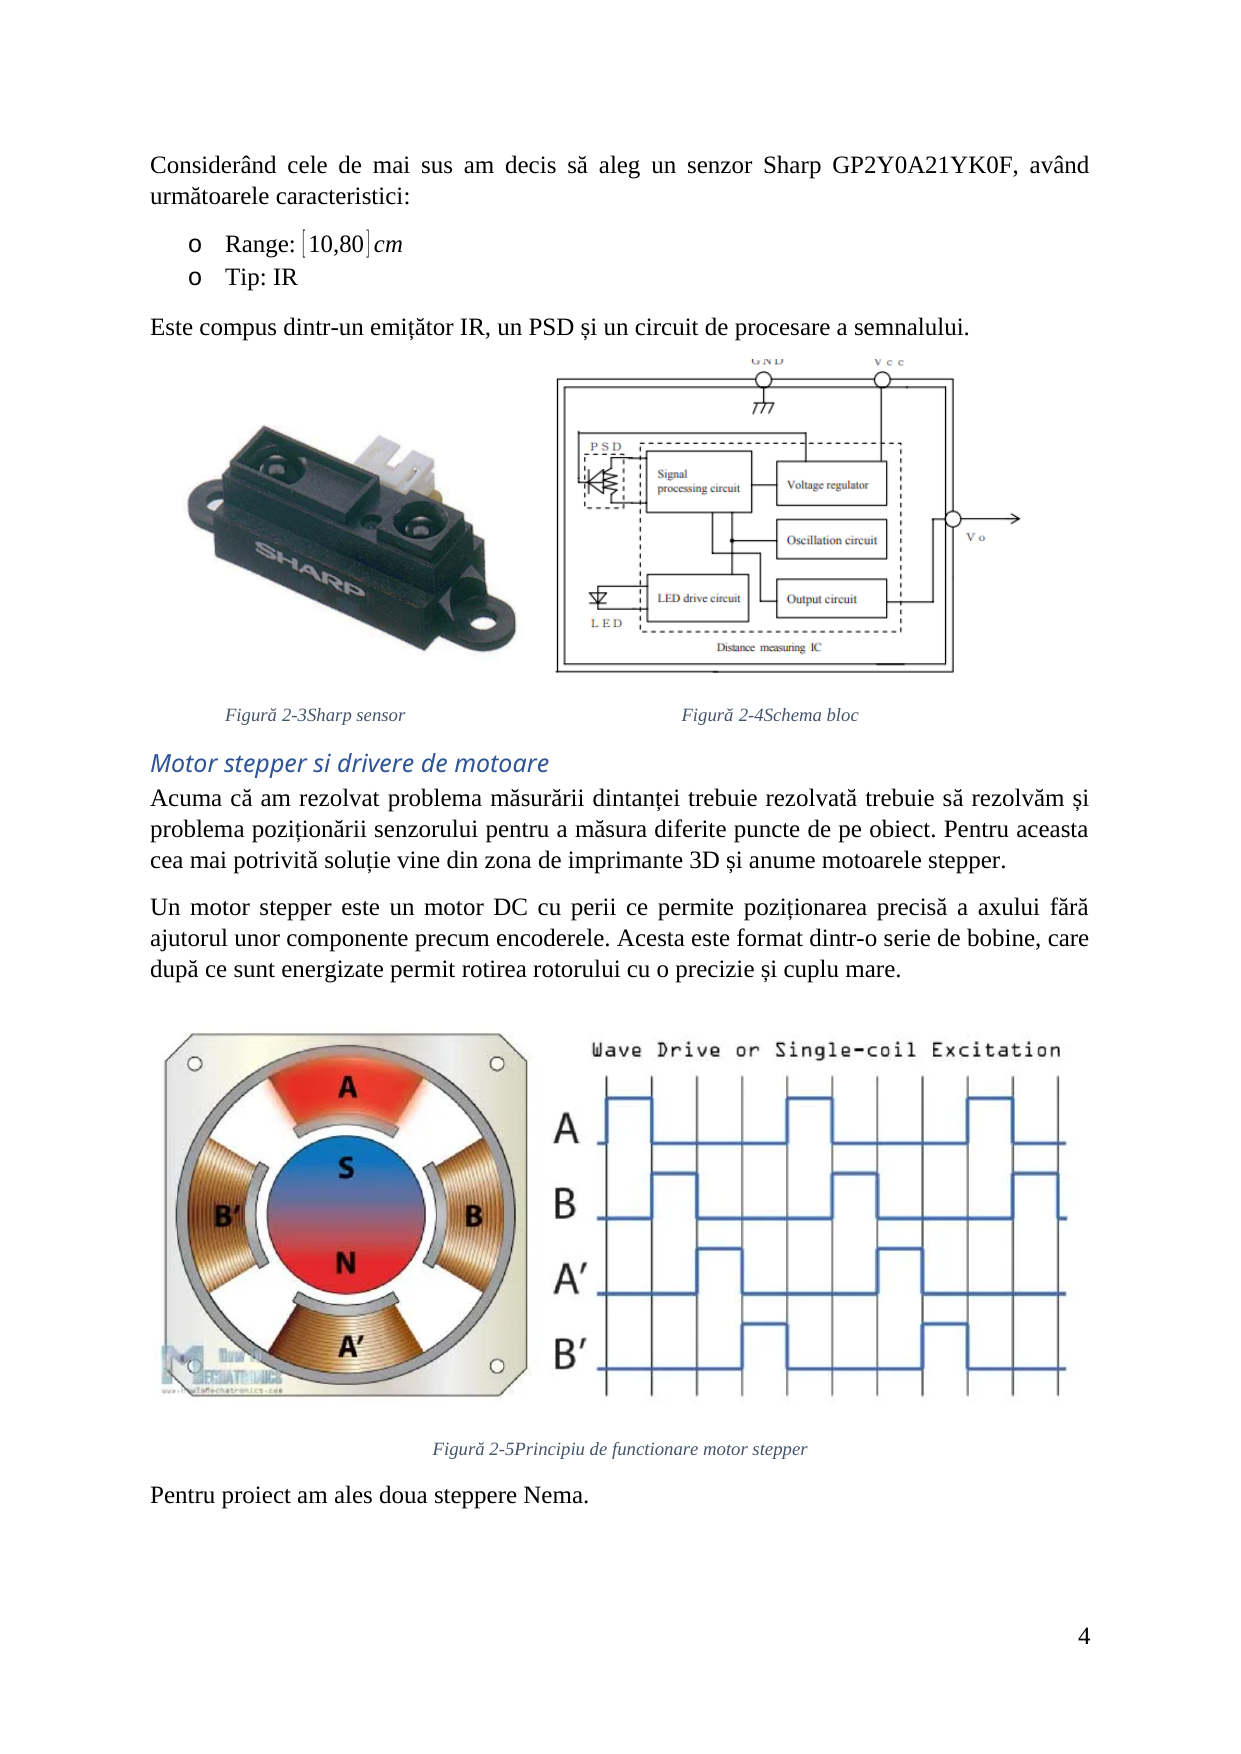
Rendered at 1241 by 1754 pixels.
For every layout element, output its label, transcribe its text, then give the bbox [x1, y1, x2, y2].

subtitle Motor stepper si drivere de motoare [150, 746, 1090, 780]
picture [150, 359, 1065, 685]
text Pentru proiect am ales doua steppere Nema. [150, 1480, 1090, 1509]
list Range: [187, 229, 1090, 259]
list Tip: IR [187, 262, 1090, 293]
text Acuma că am rezolvat problema măsurării dintanței trebuie rezolvată trebuie să rezolvăm și problema poziționării senzorului pentru a măsura diferite puncte de pe obiect. Pentru aceasta cea mai potrivită soluție vine din zona de imprimante 3D și anume motoarele stepper. [150, 783, 1090, 873]
text Considerând cele de mai sus am decis să aleg un senzor Sharp GP2Y0A21YK0F, având următoarele caracteristici: [150, 150, 1090, 210]
picture [150, 1002, 1091, 1419]
text Este compus dintr-un emițător IR, un PSD și un circuit de procesare a semnalului. [150, 312, 1090, 341]
text Un motor stepper este un motor DC cu perii ce permite poziționarea precisă a axului fără ajutorul unor componente precum encoderele. Acesta este format dintr-o serie de bobine, care după ce sunt energizate permit rotirea rotorului cu o precizie și cuplu mare. [150, 892, 1090, 983]
